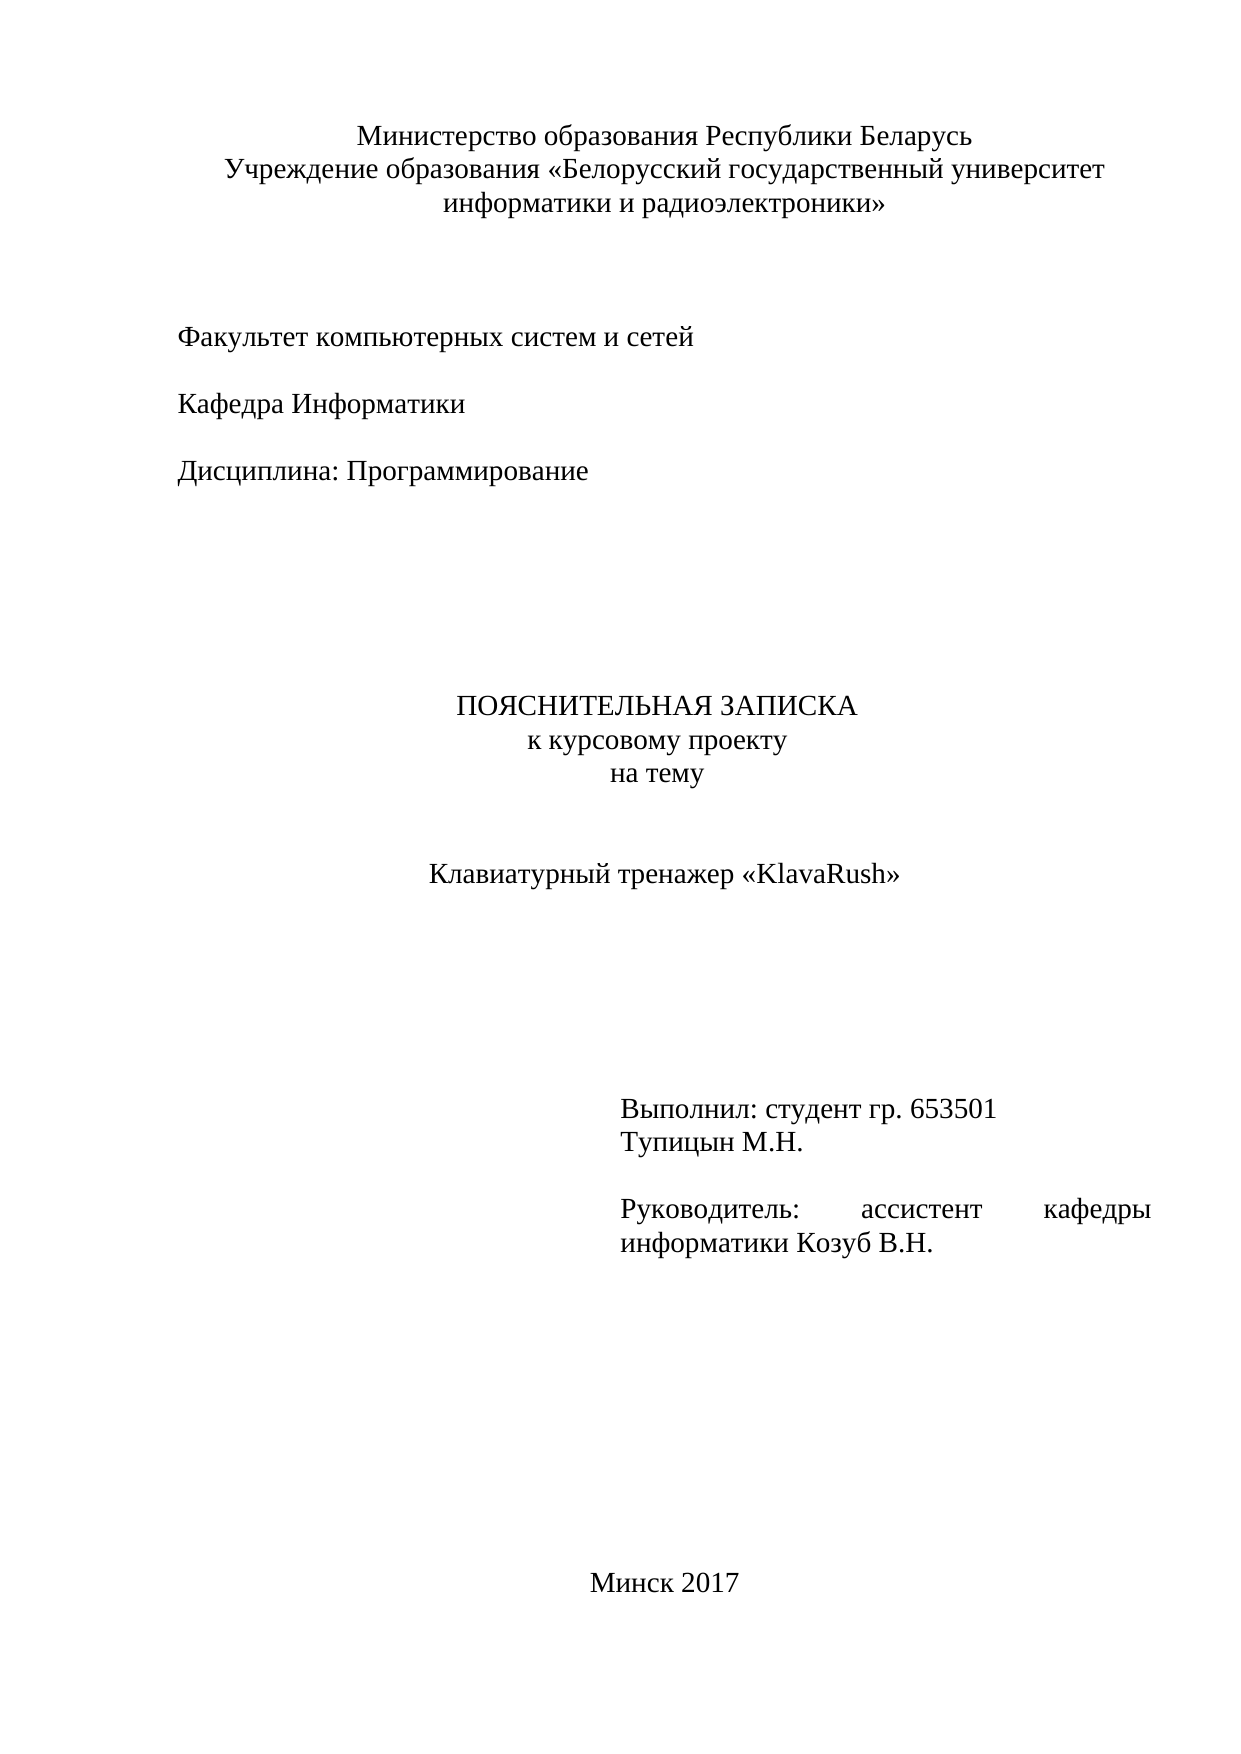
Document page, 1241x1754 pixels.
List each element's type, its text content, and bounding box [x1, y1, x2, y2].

text Тупицын М.Н. [620, 1124, 1152, 1158]
text к курсовому проекту [162, 722, 1152, 755]
text на тему [162, 755, 1152, 789]
text Кафедра Информатики [177, 386, 1152, 420]
text Выполнил: студент гр. 653501 [620, 1091, 1152, 1124]
text Минск 2017 [177, 1565, 1152, 1599]
text Министерство образования Республики Беларусь [177, 118, 1152, 152]
text ПОЯСНИТЕЛЬНАЯ ЗАПИСКА [162, 688, 1152, 722]
text Факультет компьютерных систем и сетей [177, 319, 1152, 353]
text Клавиатурный тренажер «KlavaRush» [177, 856, 1152, 889]
text Дисциплина: Программирование [177, 453, 1152, 487]
text Руководитель: ассистент кафедры информатики Козуб В.Н. [620, 1191, 1152, 1258]
text Учреждение образования «Белорусский государственный университет информатики и радиоэлектроники» [177, 152, 1152, 219]
